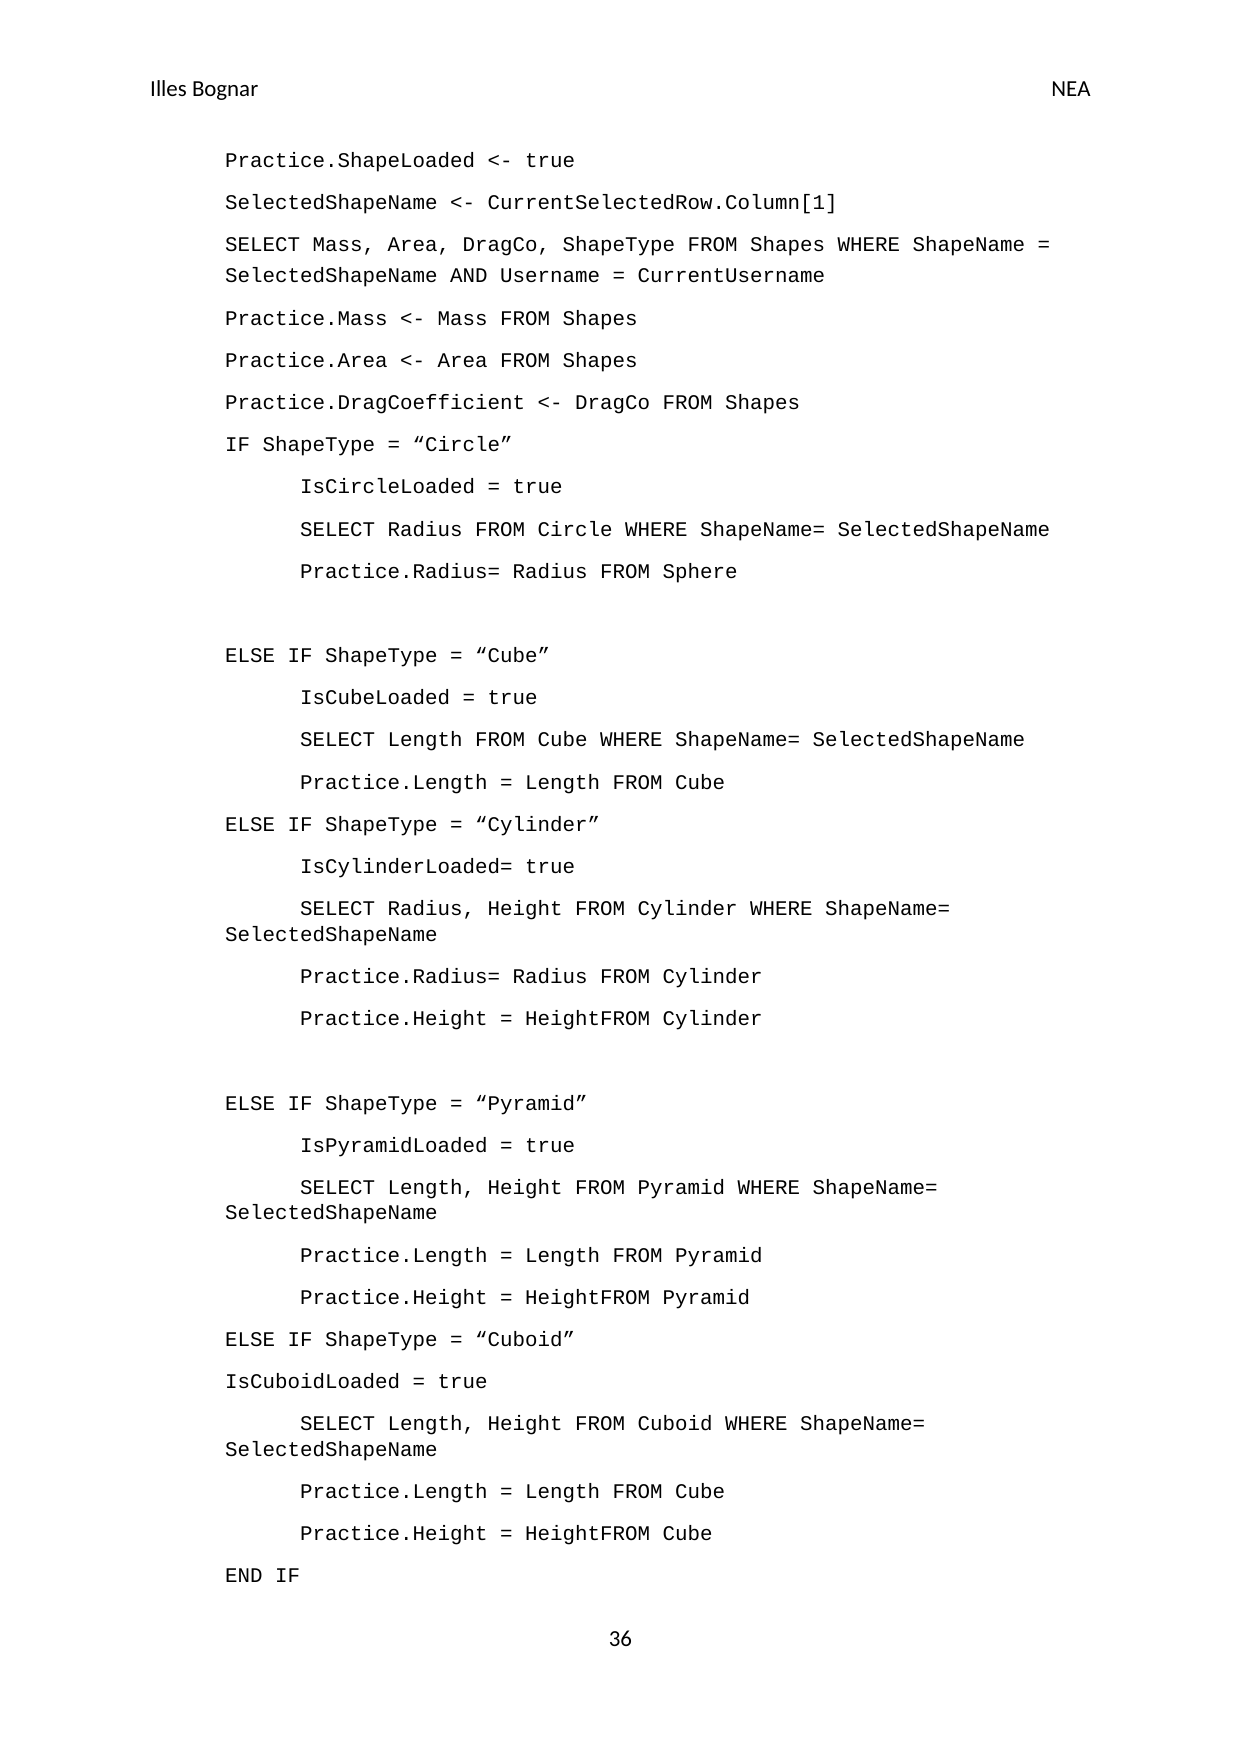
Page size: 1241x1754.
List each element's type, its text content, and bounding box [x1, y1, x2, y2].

text Practice.Length = Length FROM Pyramid [225, 1244, 1090, 1268]
text IsCuboidLoaded = true [150, 1371, 1090, 1395]
text SelectedShapeName <- CurrentSelectedRow.Column[1] [150, 192, 1090, 216]
text SELECT Length, Height FROM Cuboid WHERE ShapeName= SelectedShapeName [225, 1413, 1090, 1462]
text Practice.Mass <- Mass FROM Shapes [150, 308, 1090, 331]
text SELECT Radius, Height FROM Cylinder WHERE ShapeName= SelectedShapeName [225, 898, 1090, 947]
text Practice.Height = HeightFROM Cylinder [225, 1008, 1090, 1032]
text IsCircleLoaded = true [225, 476, 1090, 500]
text Practice.Length = Length FROM Cube [225, 1481, 1090, 1505]
text Practice.DragCoefficient <- DragCo FROM Shapes [150, 392, 1090, 416]
text Practice.Radius= Radius FROM Cylinder [225, 966, 1090, 989]
text Practice.Radius= Radius FROM Sphere [225, 561, 1090, 584]
text IF ShapeType = “Circle” [150, 434, 1090, 458]
text Practice.Length = Length FROM Cube [225, 772, 1090, 795]
text Practice.Height = HeightFROM Pyramid [225, 1287, 1090, 1310]
text IsCylinderLoaded= true [225, 856, 1090, 880]
text IsCubeLoaded = true [225, 687, 1090, 711]
text SELECT Radius FROM Circle WHERE ShapeName= SelectedShapeName [225, 518, 1090, 542]
text SELECT Mass, Area, DragCo, ShapeType FROM Shapes WHERE ShapeName = SelectedShapeName AND Username = CurrentUsername [150, 234, 1090, 289]
text Practice.Height = HeightFROM Cube [225, 1523, 1090, 1547]
text ELSE IF ShapeType = “Cube” [150, 645, 1090, 669]
text Practice.ShapeLoaded <- true [150, 150, 1090, 174]
text Practice.Area <- Area FROM Shapes [150, 350, 1090, 373]
text ELSE IF ShapeType = “Cylinder” [150, 814, 1090, 837]
text IsPyramidLoaded = true [225, 1135, 1090, 1158]
text ELSE IF ShapeType = “Pyramid” [150, 1092, 1090, 1116]
text SELECT Length, Height FROM Pyramid WHERE ShapeName= SelectedShapeName [225, 1177, 1090, 1226]
text SELECT Length FROM Cube WHERE ShapeName= SelectedShapeName [225, 729, 1090, 753]
text END IF [225, 1565, 1090, 1589]
text ELSE IF ShapeType = “Cuboid” [150, 1329, 1090, 1353]
